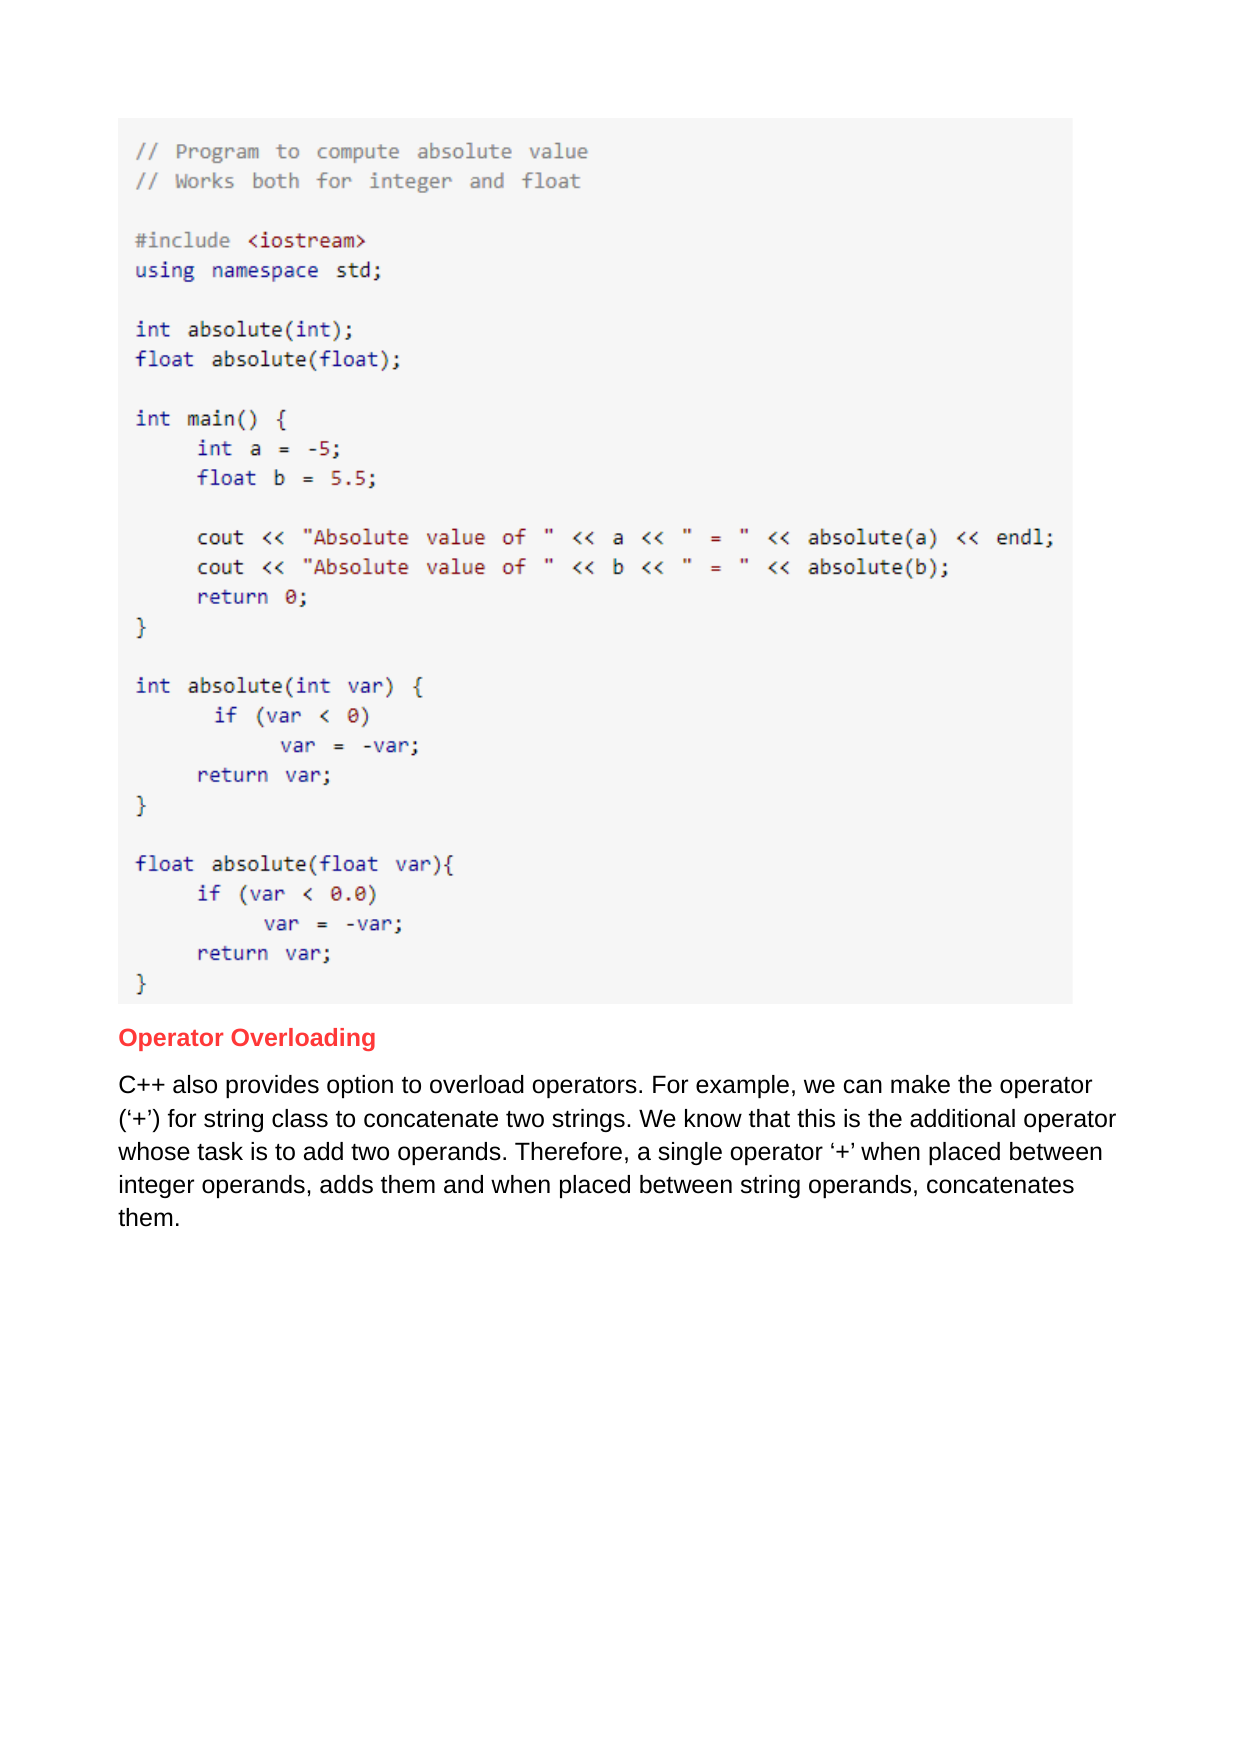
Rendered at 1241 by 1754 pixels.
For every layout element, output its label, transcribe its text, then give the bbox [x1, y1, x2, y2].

text C++ also provides option to overload operators. For example, we can make the operator (‘+’) for string class to concatenate two strings. We know that this is the additional operator whose task is to add two operands. Therefore, a single operator ‘+’ when placed between integer operands, adds them and when placed between string operands, concatenates them. [118, 1071, 1122, 1231]
text Operator Overloading [118, 1023, 1122, 1052]
picture [118, 118, 1073, 1004]
